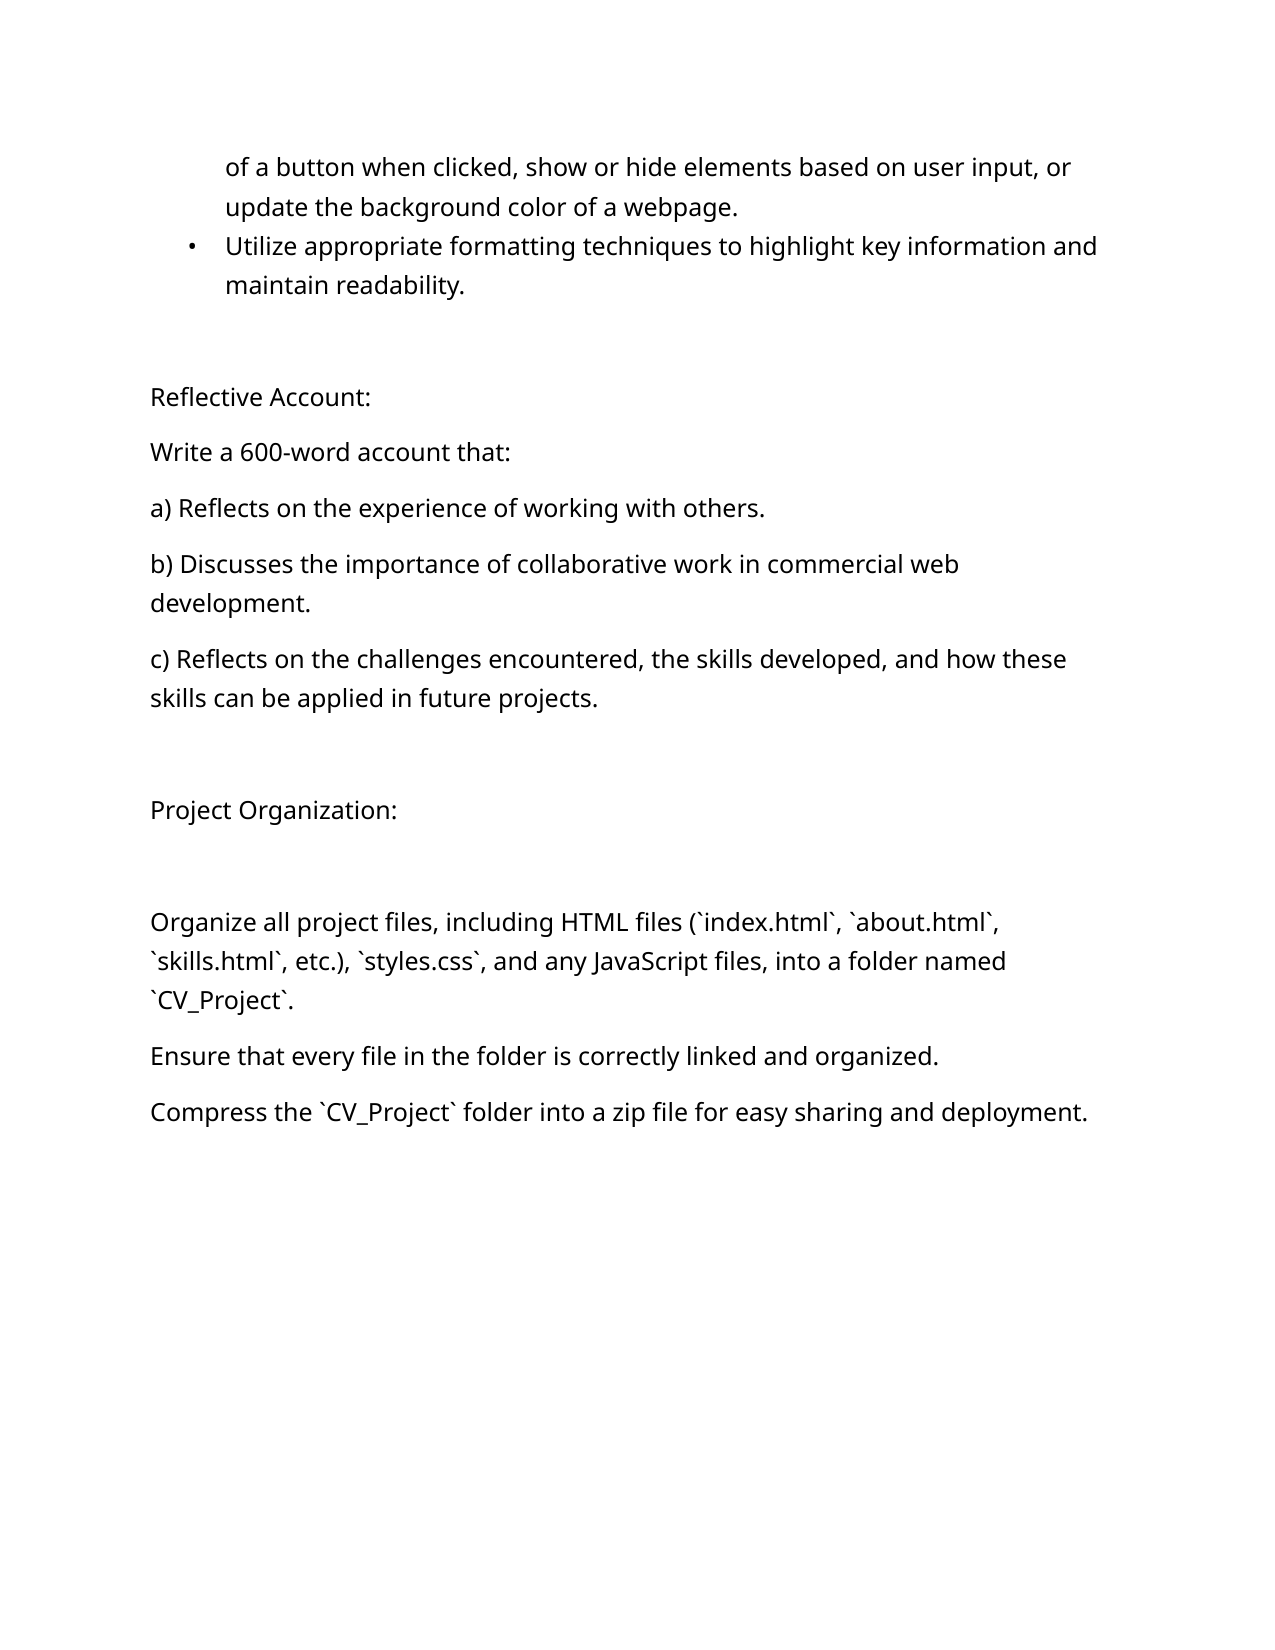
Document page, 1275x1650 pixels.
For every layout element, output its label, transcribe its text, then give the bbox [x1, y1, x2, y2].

text Ensure that every file in the folder is correctly linked and organized. [150, 1038, 1125, 1072]
text Write a 600-word account that: [150, 435, 1125, 469]
text b) Discusses the importance of collaborative work in commercial web development. [150, 547, 1125, 620]
text c) Reflects on the challenges encountered, the skills developed, and how these skills can be applied in future projects. [150, 642, 1125, 715]
text Project Organization: [150, 792, 1125, 827]
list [187, 150, 1125, 223]
text Organize all project files, including HTML files (`index.html`, `about.html`, `skills.html`, etc.), `styles.css`, and any JavaScript files, into a folder named `CV_Project`. [150, 904, 1125, 1017]
text Reflective Account: [150, 379, 1125, 413]
text Compress the `CV_Project` folder into a zip file for easy sharing and deployment. [150, 1094, 1125, 1128]
list Utilize appropriate formatting techniques to highlight key information and maintain readability. [187, 228, 1125, 302]
text a) Reflects on the experience of working with others. [150, 491, 1125, 525]
